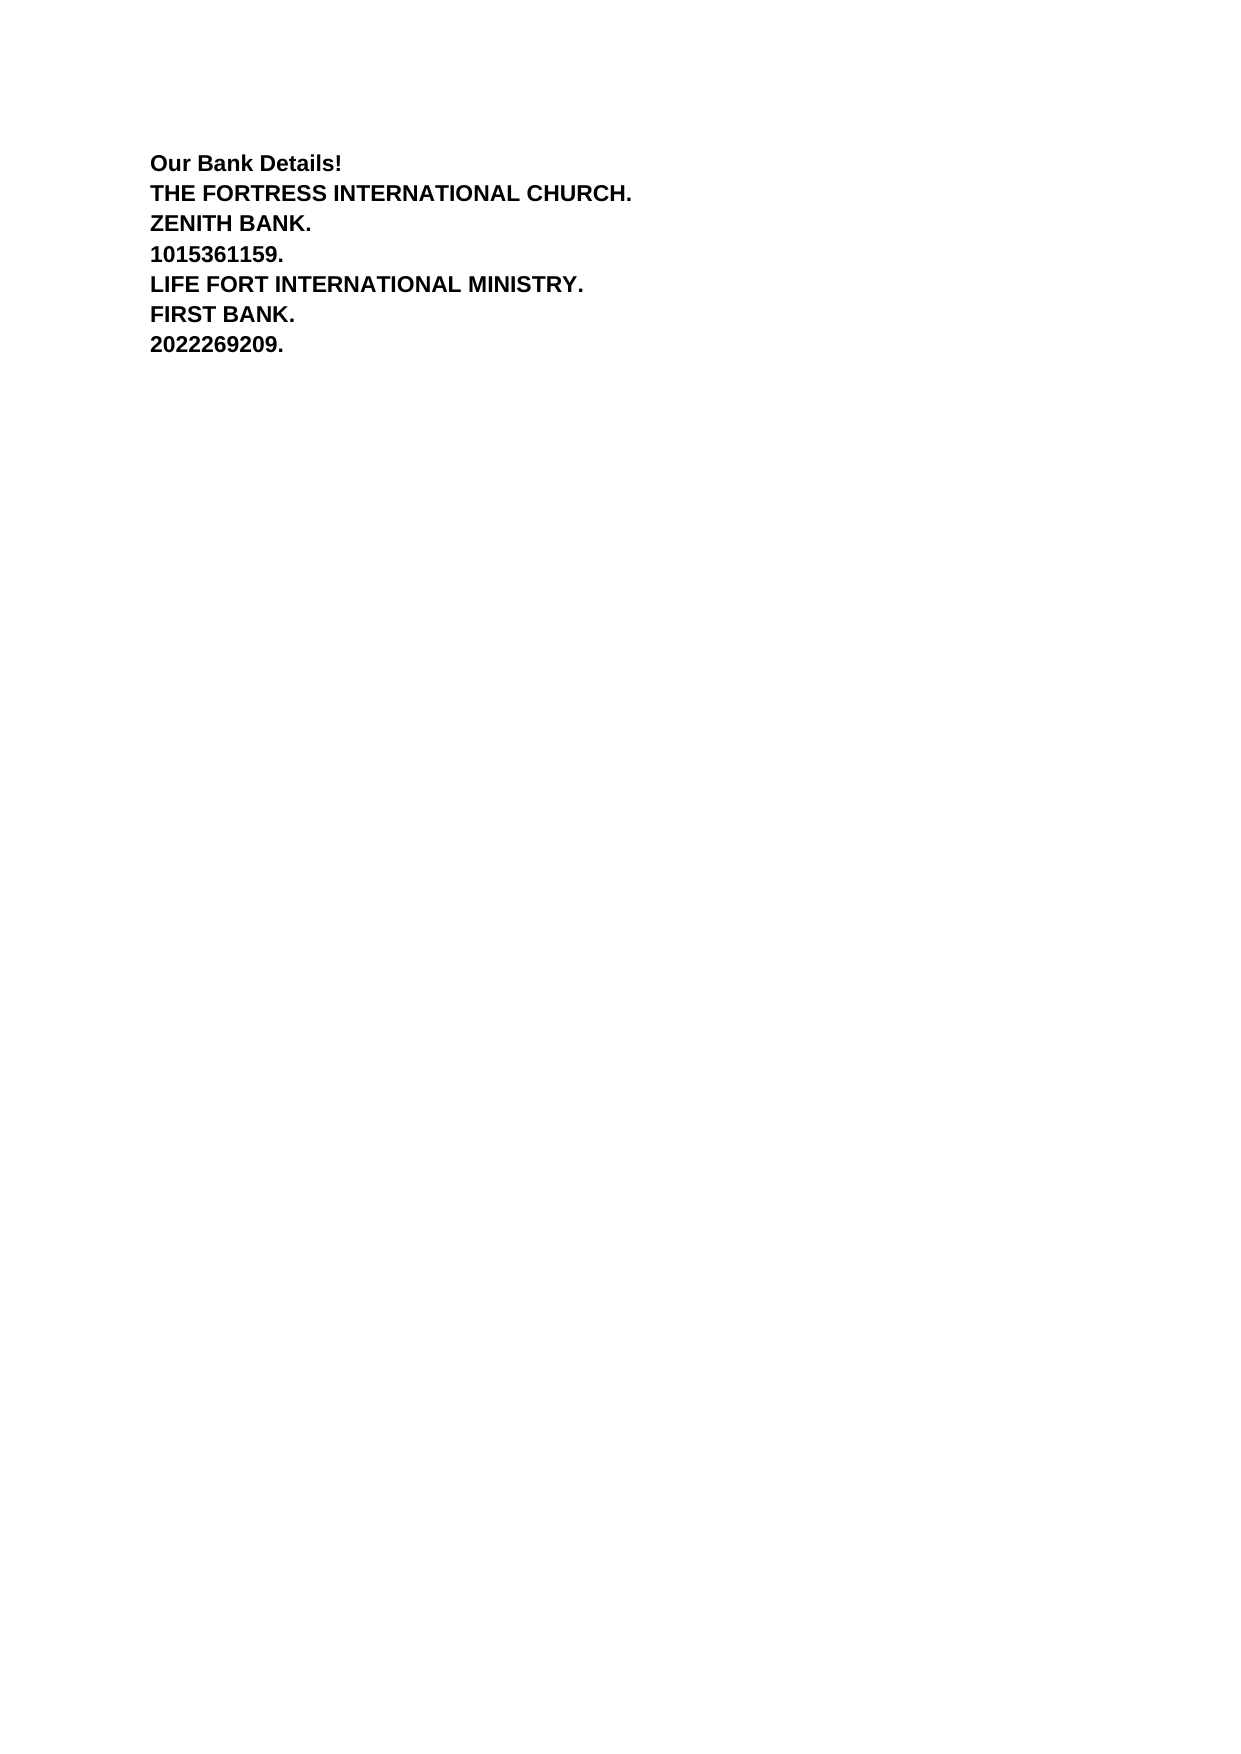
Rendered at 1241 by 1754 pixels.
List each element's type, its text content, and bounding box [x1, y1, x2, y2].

text LIFE FORT INTERNATIONAL MINISTRY. [150, 271, 1090, 297]
text 1015361159. [150, 241, 1090, 267]
text Our Bank Details! [150, 150, 1090, 176]
text THE FORTRESS INTERNATIONAL CHURCH. [150, 180, 1090, 207]
text ZENITH BANK. [150, 210, 1090, 237]
text 2022269209. [150, 331, 1090, 358]
text FIRST BANK. [150, 301, 1090, 327]
